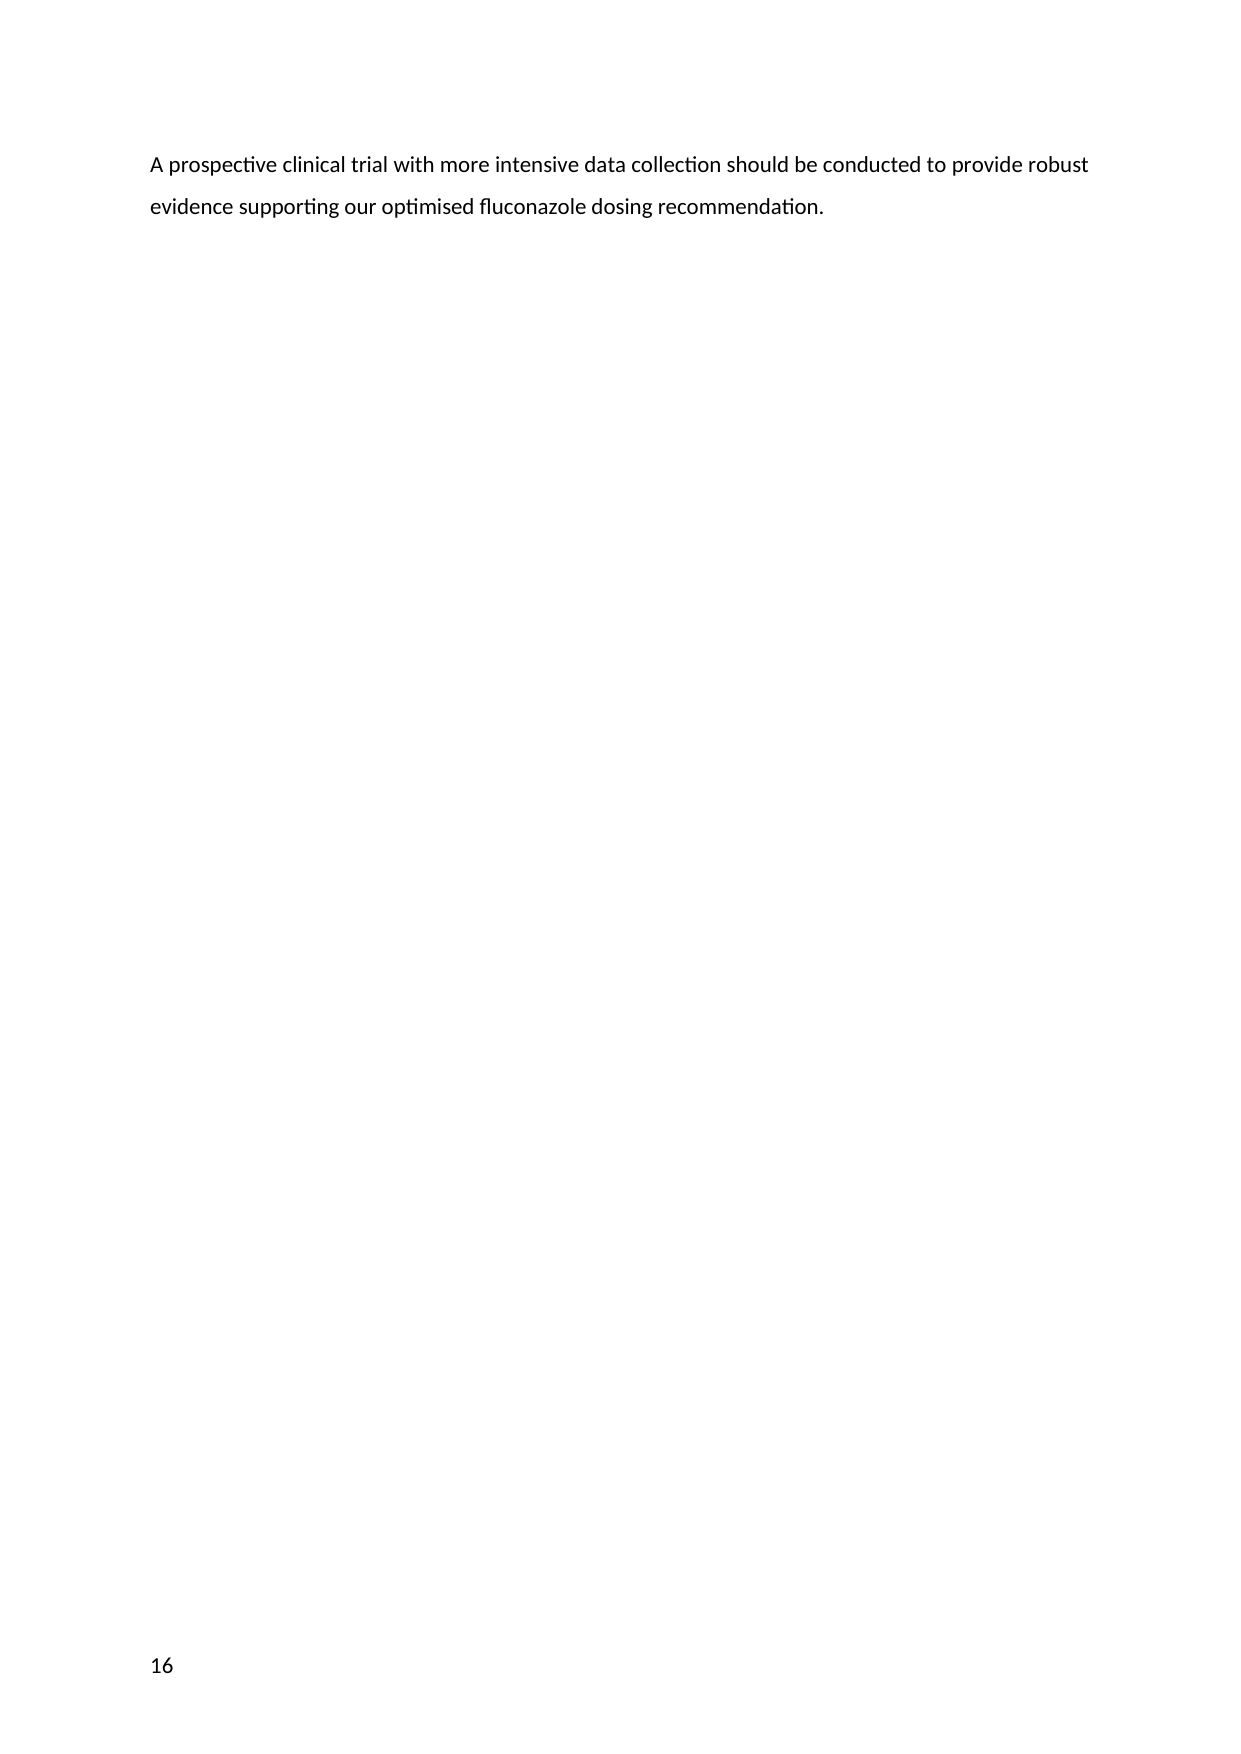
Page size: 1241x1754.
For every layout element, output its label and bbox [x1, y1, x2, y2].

text [150, 150, 1090, 220]
